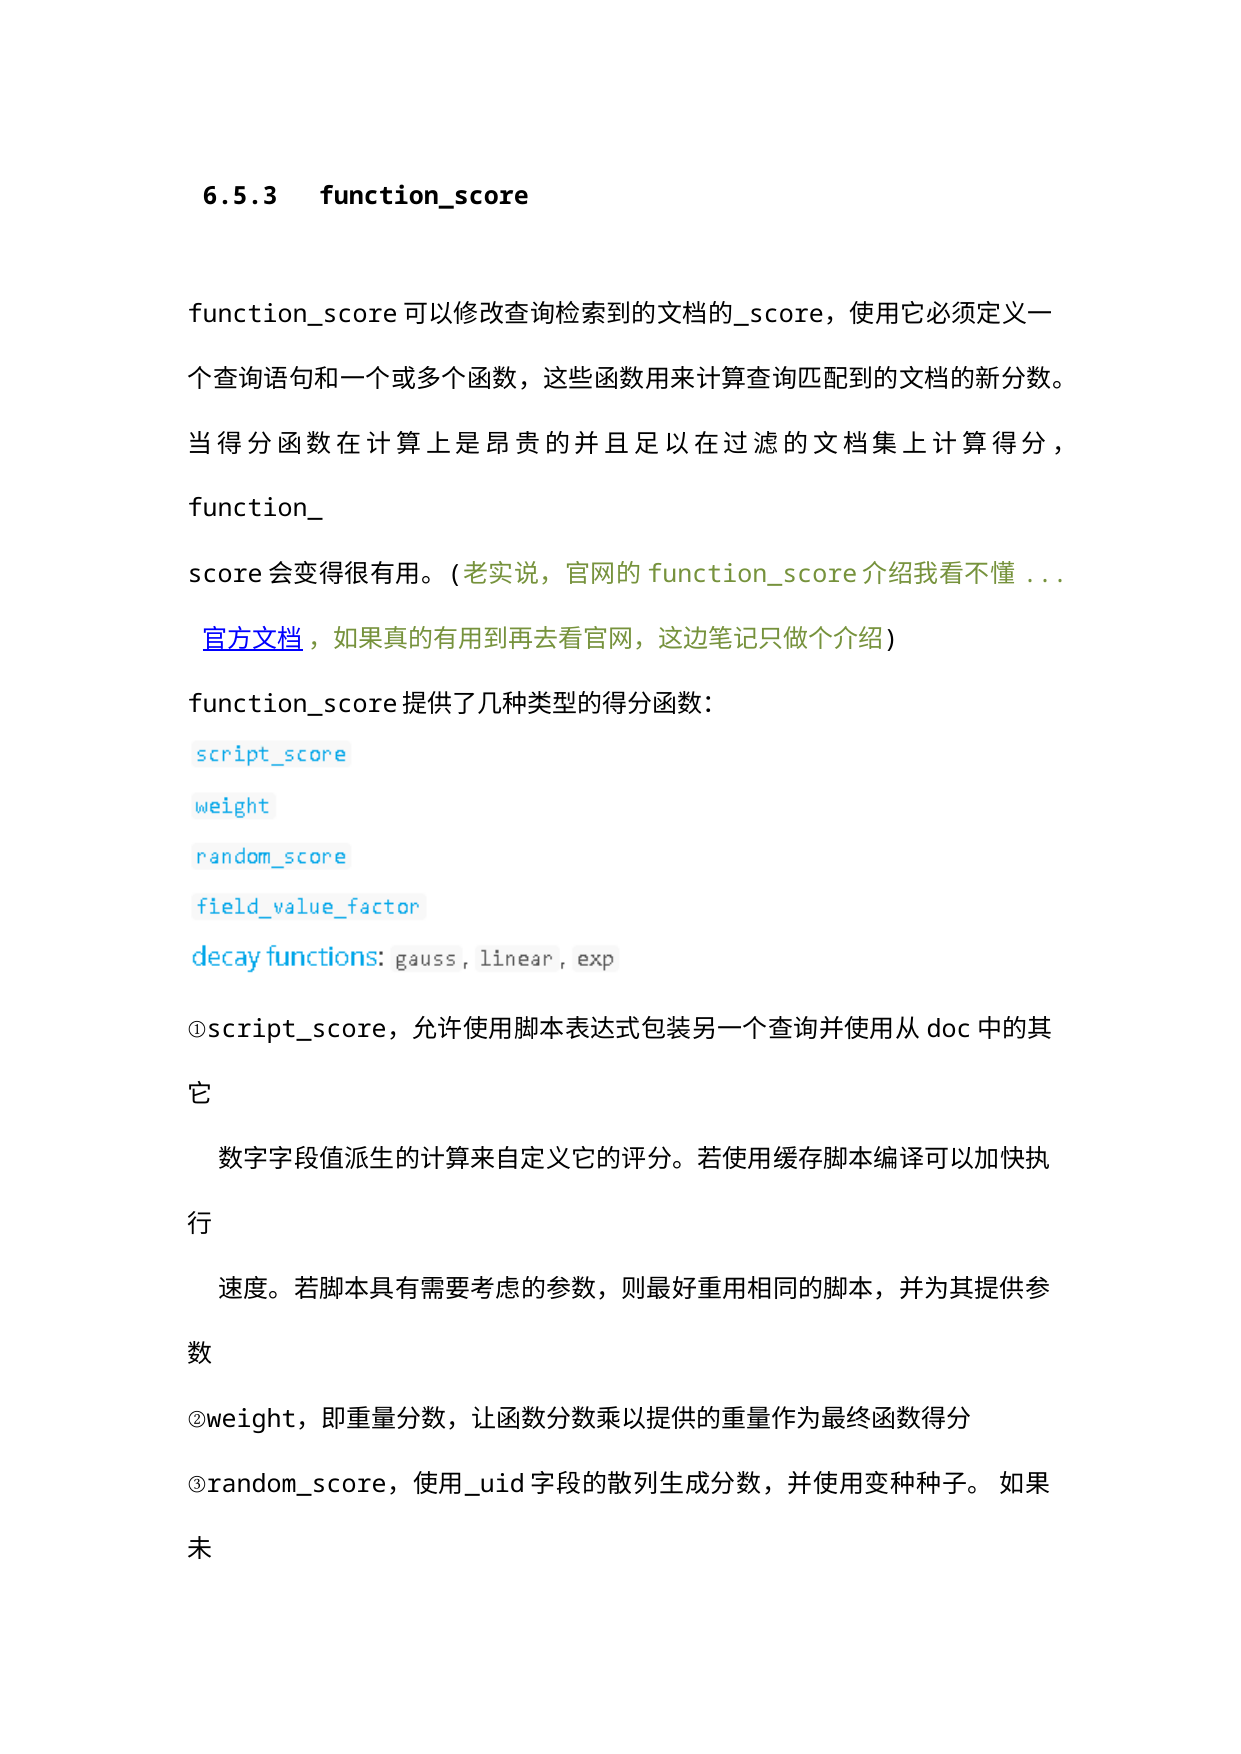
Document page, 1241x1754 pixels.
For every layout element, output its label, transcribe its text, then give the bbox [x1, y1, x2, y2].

text ③random_score，使用_uid字段的散列生成分数，并使用变种种子。 如果未 [187, 1449, 1053, 1579]
text ①script_score，允许使用脚本表达式包装另一个查询并使用从doc中的其它 [187, 994, 1053, 1124]
subtitle function_score [202, 162, 1053, 227]
text ②weight，即重量分数，让函数分数乘以提供的重量作为最终函数得分 [187, 1384, 1053, 1449]
text function_score提供了几种类型的得分函数： [187, 669, 1053, 734]
text score会变得很有用。(老实说，官网的function_score介绍我看不懂 ... 官方文档 ，如果真的有用到再去看官网，这边笔记只做个介绍) [187, 539, 1053, 669]
picture [187, 733, 654, 977]
text 数字字段值派生的计算来自定义它的评分。若使用缓存脚本编译可以加快执行 [187, 1124, 1053, 1254]
text 速度。若脚本具有需要考虑的参数，则最好重用相同的脚本，并为其提供参数 [187, 1254, 1053, 1384]
text function_score可以修改查询检索到的文档的_score，使用它必须定义一个查询语句和一个或多个函数，这些函数用来计算查询匹配到的文档的新分数。当得分函数在计算上是昂贵的并且足以在过滤的文档集上计算得分，function_ [187, 279, 1053, 539]
